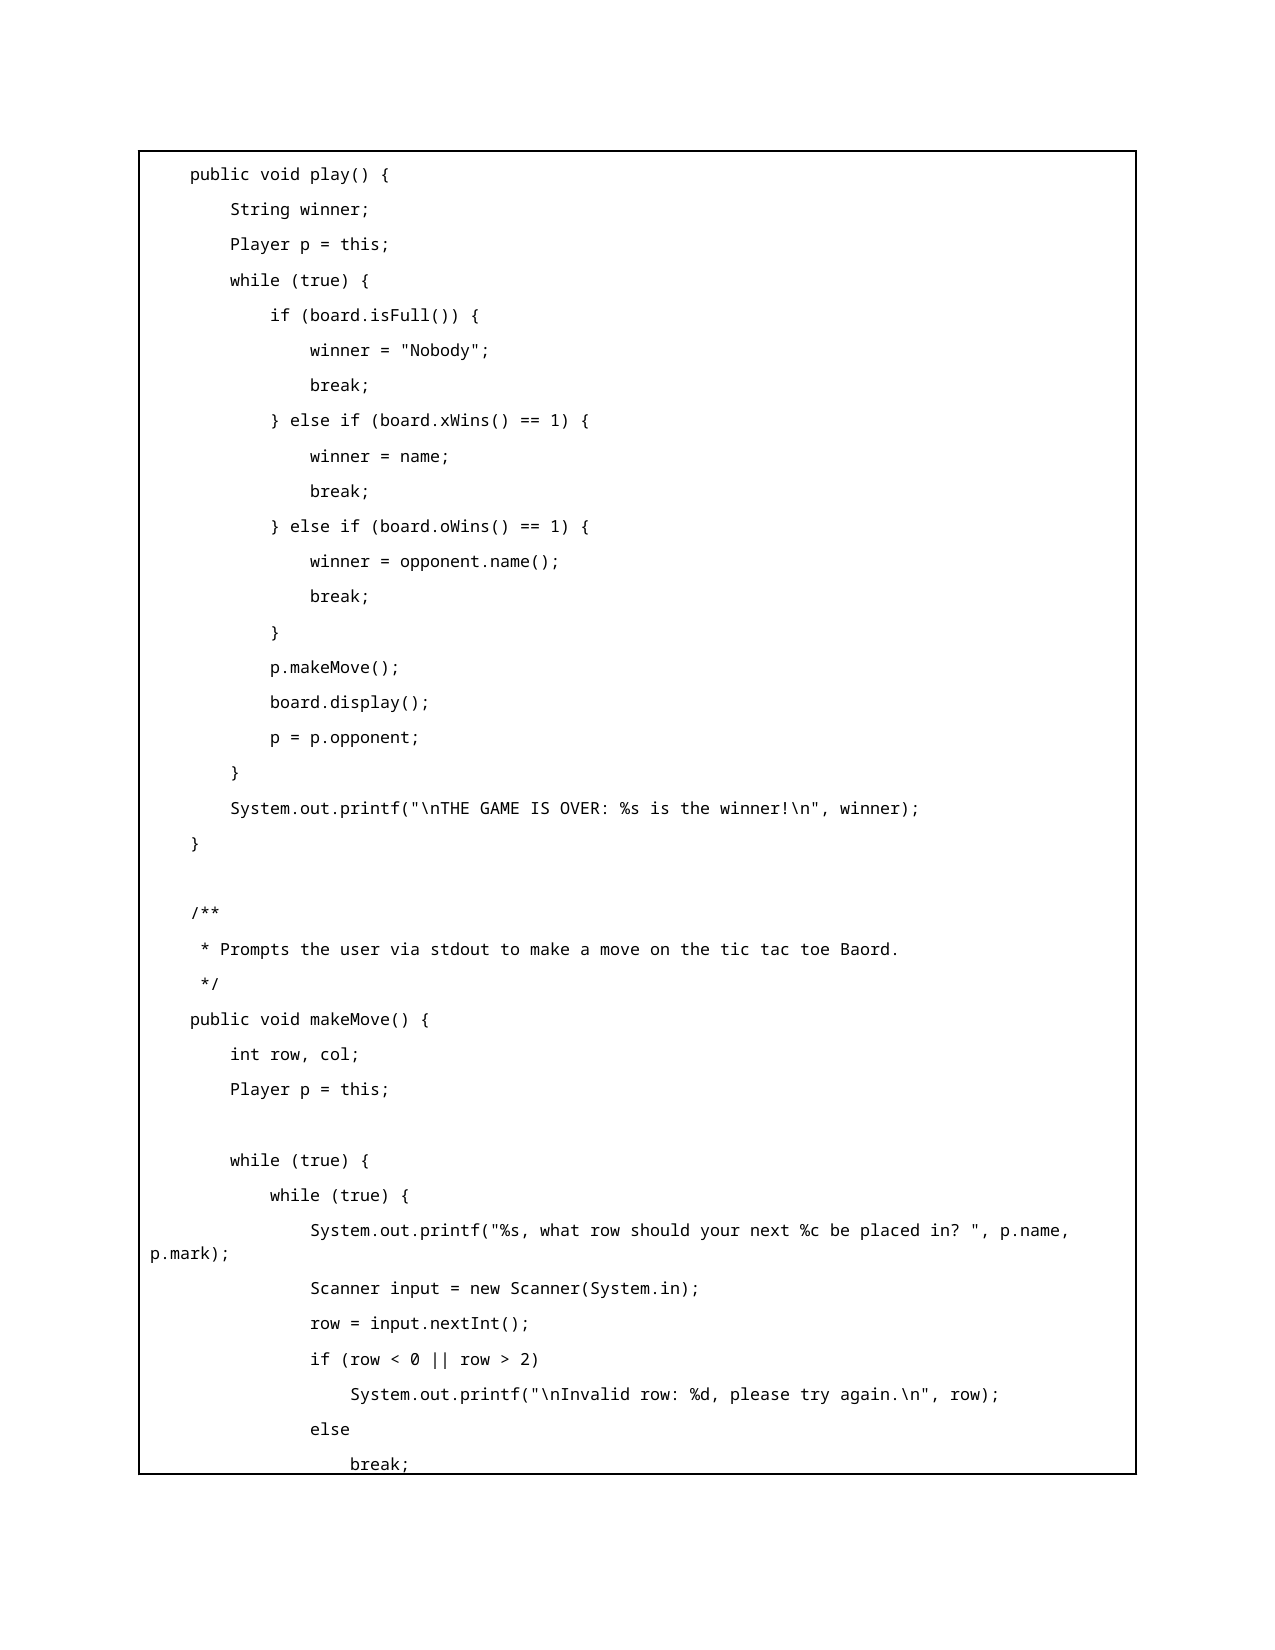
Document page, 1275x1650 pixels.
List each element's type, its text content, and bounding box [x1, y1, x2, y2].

text String winner; [140, 185, 1135, 220]
text */ [140, 960, 1135, 995]
text winner = opponent.name(); [140, 537, 1135, 572]
text System.out.printf("\nInvalid row: %d, please try again.\n", row); [140, 1370, 1135, 1405]
text System.out.printf("%s, what row should your next %c be placed in? ", p.name, p.mark); [140, 1206, 1135, 1264]
text break; [140, 361, 1135, 396]
text break; [140, 572, 1135, 608]
text /** [140, 889, 1135, 924]
text p = p.opponent; [140, 713, 1135, 748]
text winner = "Nobody"; [140, 326, 1135, 361]
text public void play() { [140, 152, 1135, 185]
text int row, col; [140, 1030, 1135, 1065]
text else [140, 1405, 1135, 1440]
text row = input.nextInt(); [140, 1299, 1135, 1334]
text board.display(); [140, 678, 1135, 713]
text p.makeMove(); [140, 643, 1135, 678]
text } else if (board.oWins() == 1) { [140, 502, 1135, 537]
text break; [140, 1440, 1135, 1473]
text Player p = this; [140, 220, 1135, 256]
text public void makeMove() { [140, 995, 1135, 1030]
text while (true) { [140, 1171, 1135, 1206]
text winner = name; [140, 432, 1135, 467]
text System.out.printf("\nTHE GAME IS OVER: %s is the winner!\n", winner); [140, 784, 1135, 819]
text * Prompts the user via stdout to make a move on the tic tac toe Baord. [140, 924, 1135, 960]
text break; [140, 467, 1135, 502]
text } [140, 748, 1135, 784]
text } [140, 608, 1135, 643]
text } [140, 819, 1135, 854]
text if (row < 0 || row > 2) [140, 1334, 1135, 1370]
text while (true) { [140, 256, 1135, 291]
text Player p = this; [140, 1065, 1135, 1101]
text if (board.isFull()) { [140, 291, 1135, 326]
text while (true) { [140, 1136, 1135, 1171]
text } else if (board.xWins() == 1) { [140, 396, 1135, 432]
text Scanner input = new Scanner(System.in); [140, 1264, 1135, 1299]
